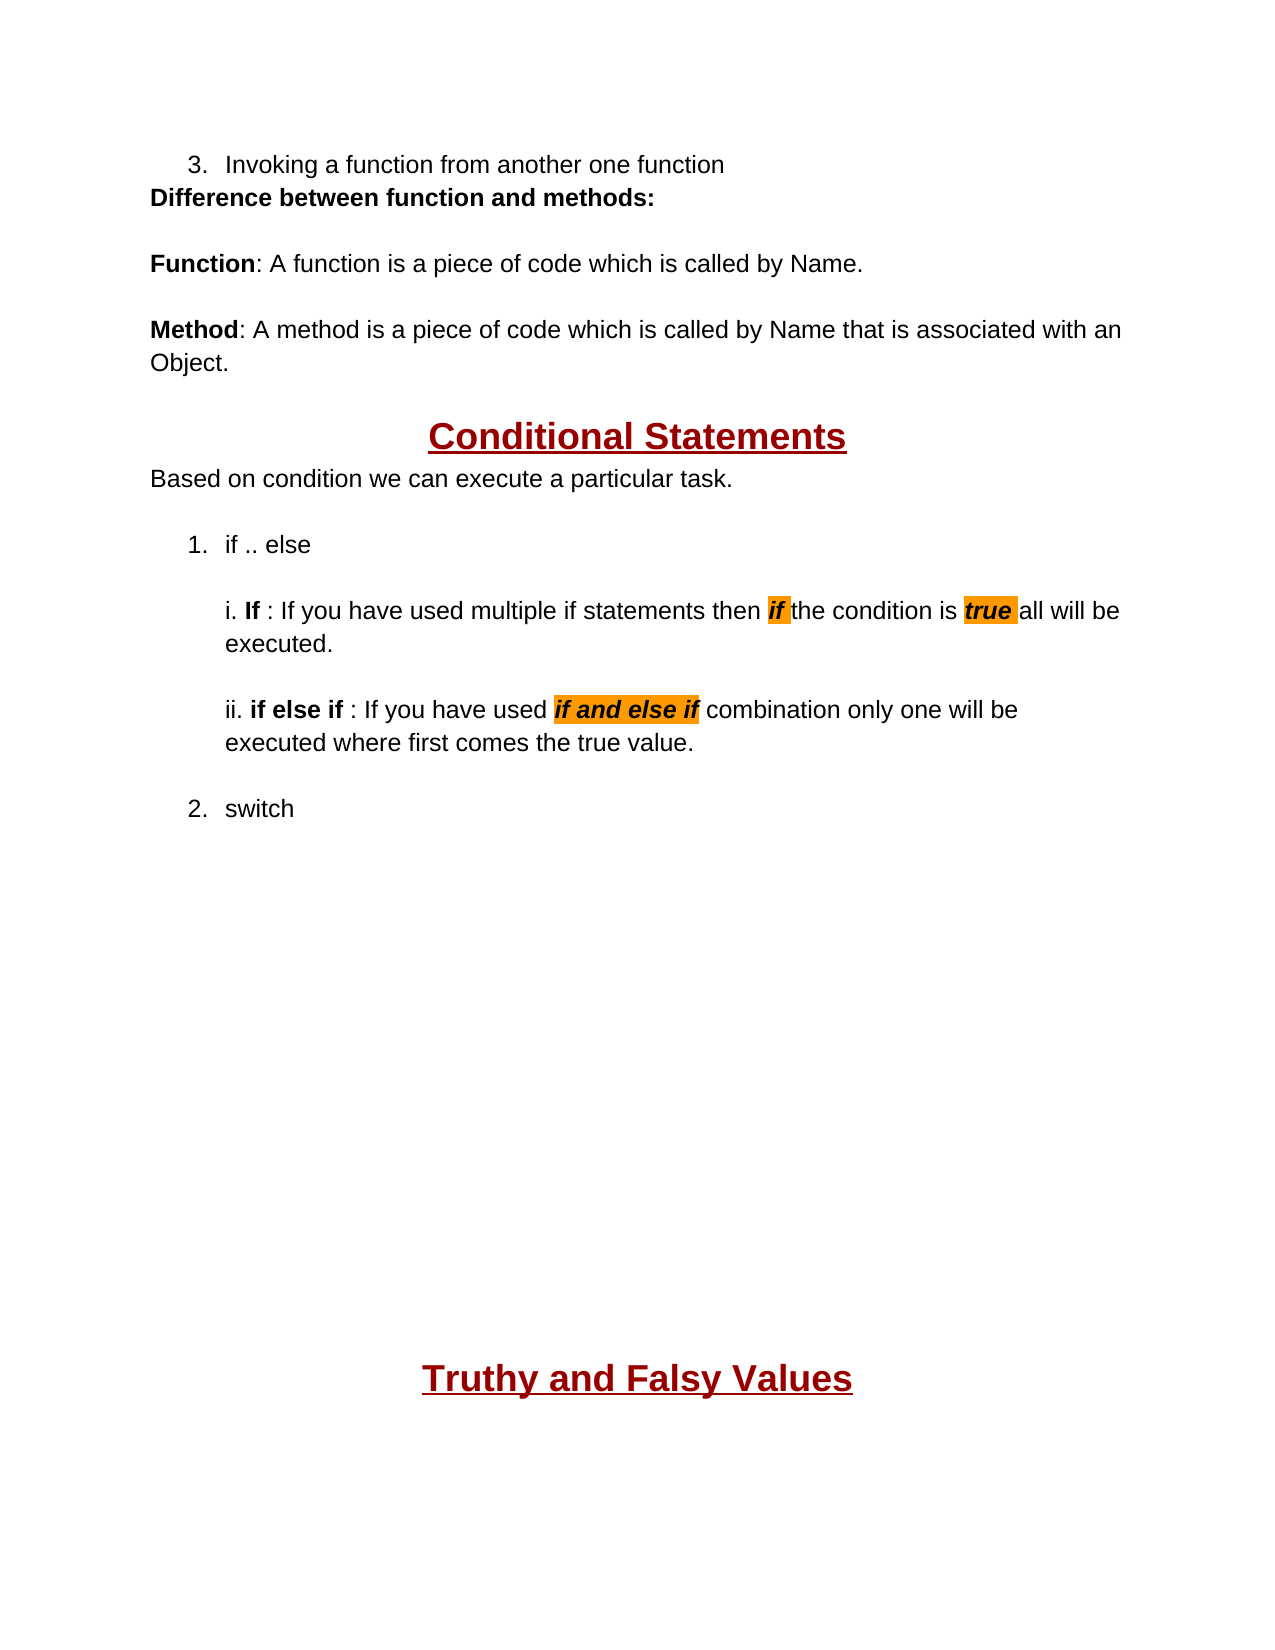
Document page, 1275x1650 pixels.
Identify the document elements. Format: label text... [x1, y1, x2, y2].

list if .. else [187, 530, 1125, 558]
text Difference between function and methods: [150, 183, 1125, 212]
text i. If : If you have used multiple if statements then if the condition is true all will be executed. [225, 596, 1125, 658]
list switch [187, 794, 1125, 823]
text Function: A function is a piece of code which is called by Name. [150, 249, 1125, 278]
text Conditional Statements [150, 414, 1125, 457]
text Based on condition we can execute a particular task. [150, 464, 1125, 492]
text Truthy and Falsy Values [150, 1356, 1125, 1399]
text ii. if else if : If you have used if and else if combination only one will be executed where first comes the true value. [225, 695, 1125, 757]
text Method: A method is a piece of code which is called by Name that is associated with an Object. [150, 315, 1125, 377]
list Invoking a function from another one function [187, 150, 1125, 179]
